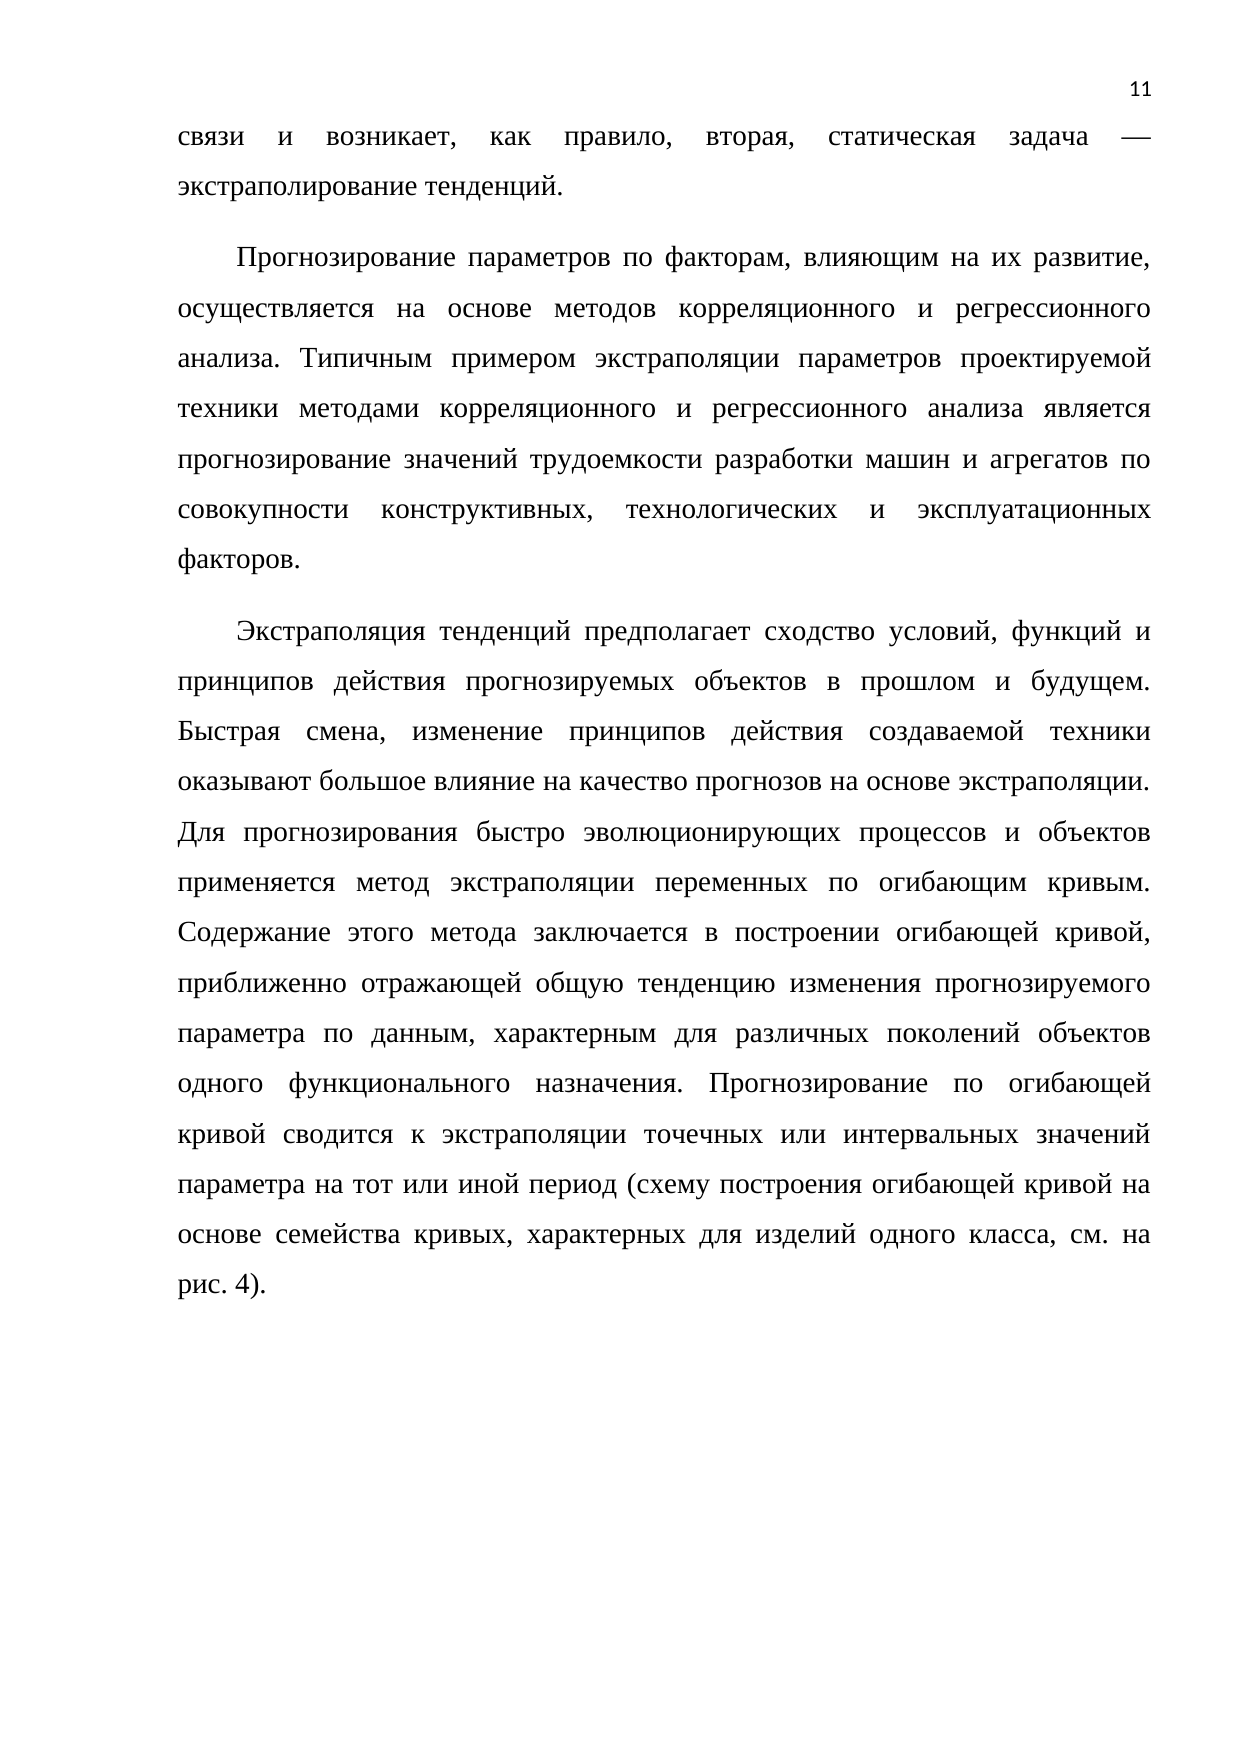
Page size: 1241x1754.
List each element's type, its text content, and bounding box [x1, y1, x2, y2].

text Прогнозирование параметров по факторам, влияющим на их развитие, осуществляется на основе методов корреляционного и регрессионного анализа. Типичным примером экстраполяции параметров проектируемой техники методами корреляционного и регрессионного анализа является прогнозирование значений трудоемкости разработки машин и агрегатов по совокупности конструктивных, технологических и эксплуатационных факторов. [177, 239, 1152, 575]
text Экстраполяция тенденций предполагает сходство условий, функций и принципов действия прогнозируемых объектов в прошлом и будущем. Быстрая смена, изменение принципов действия создаваемой техники оказывают большое влияние на качество прогнозов на основе экстраполяции. Для прогнозирования быстро эволюционирующих процессов и объектов применяется метод экстраполяции переменных по огибающим кривым. Содержание этого метода заключается в построении огибающей кривой, приближенно отражающей общую тенденцию изменения прогнозируемого параметра по данным, характерным для различных поколений объектов одного функционального назначения. Прогнозирование по огибающей кривой сводится к экстраполяции точечных или интервальных значений параметра на тот или иной период (схему построения огибающей кривой на основе семейства кривых, характерных для изделий одного класса, см. на рис. 4). [177, 613, 1152, 1300]
